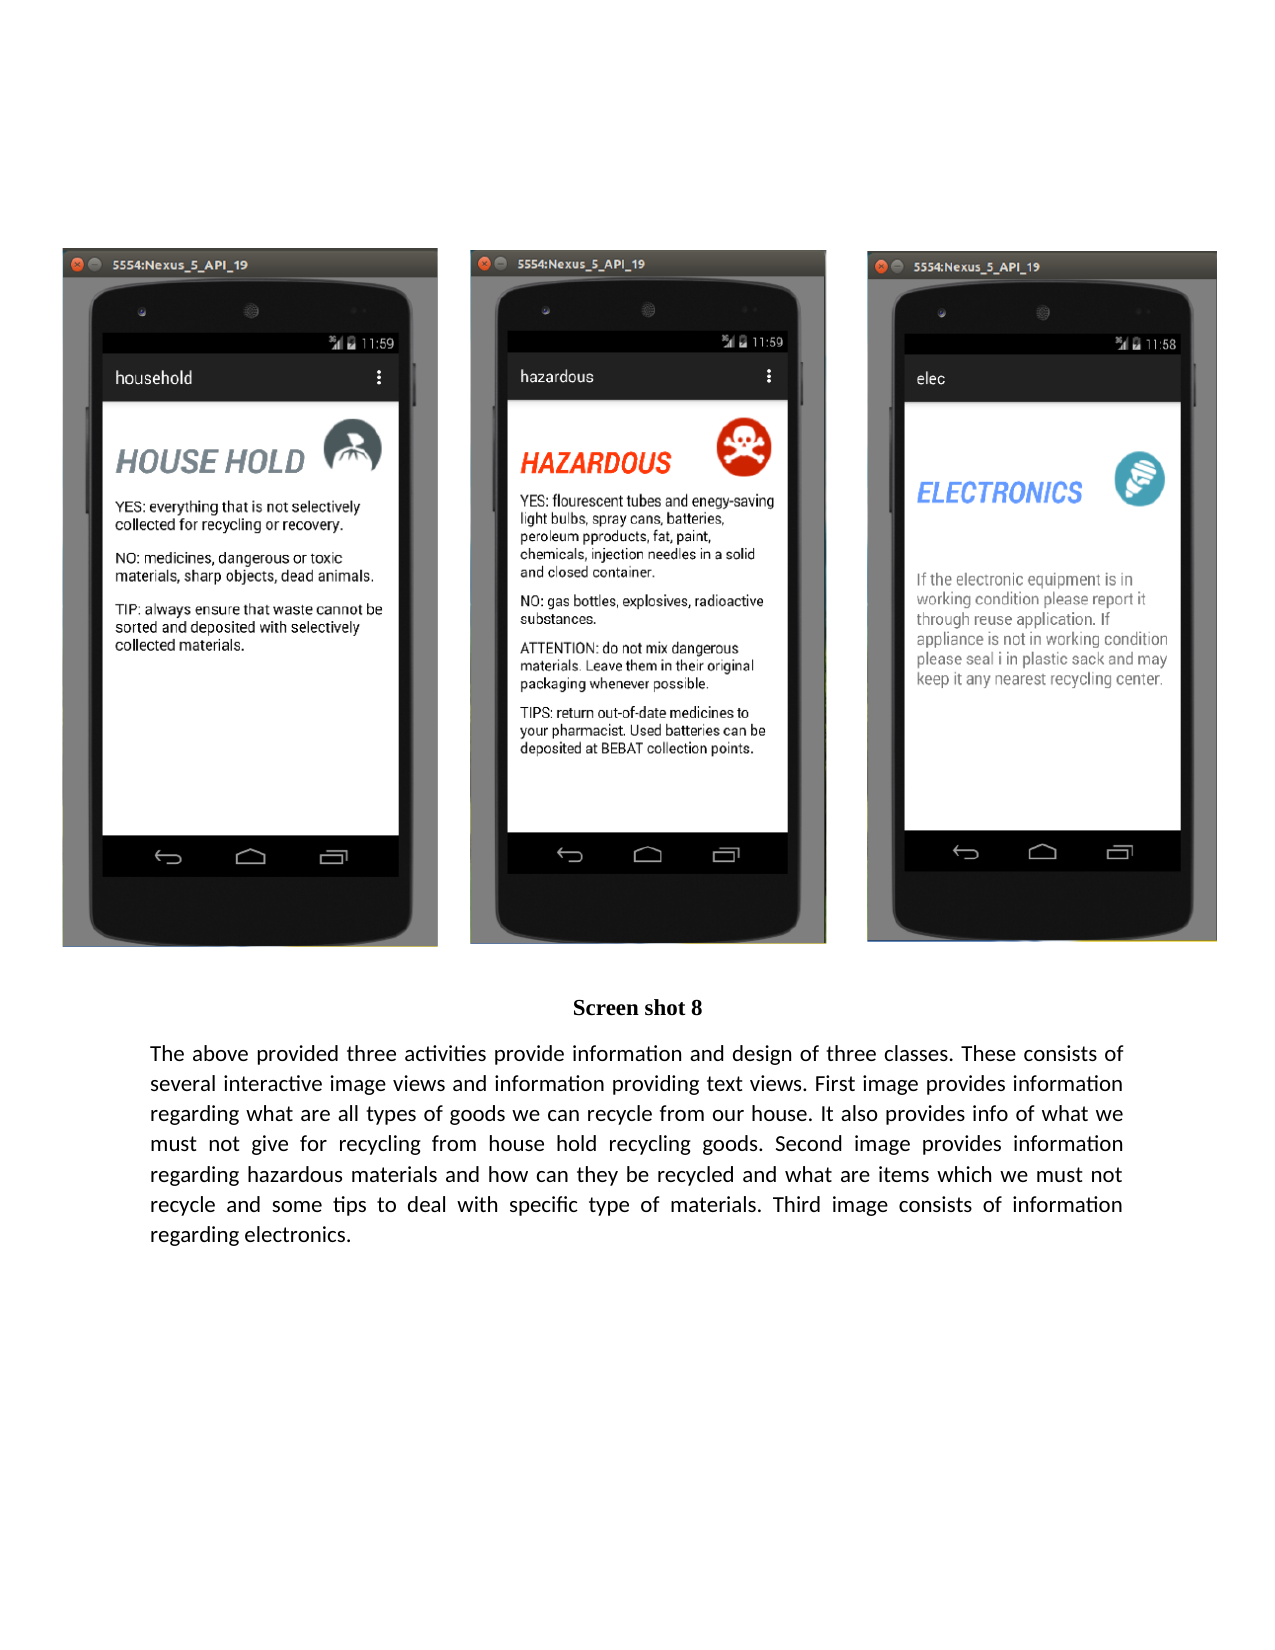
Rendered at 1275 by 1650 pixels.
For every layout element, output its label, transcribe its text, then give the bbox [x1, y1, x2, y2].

text Screen shot 8 [150, 994, 1125, 1020]
text The above provided three activities provide information and design of three classes. These consists of several interactive image views and information providing text views. First image provides information regarding what are all types of goods we can recycle from our house. It also provides info of what we must not give for recycling from house hold recycling goods. Second image provides information regarding hazardous materials and how can they be recycled and what are items which we must not recycle and some tips to deal with specific type of materials. Third image consists of information regarding electronics. [150, 1039, 1125, 1248]
picture [867, 251, 1217, 942]
picture [470, 250, 827, 944]
picture [62, 248, 438, 947]
